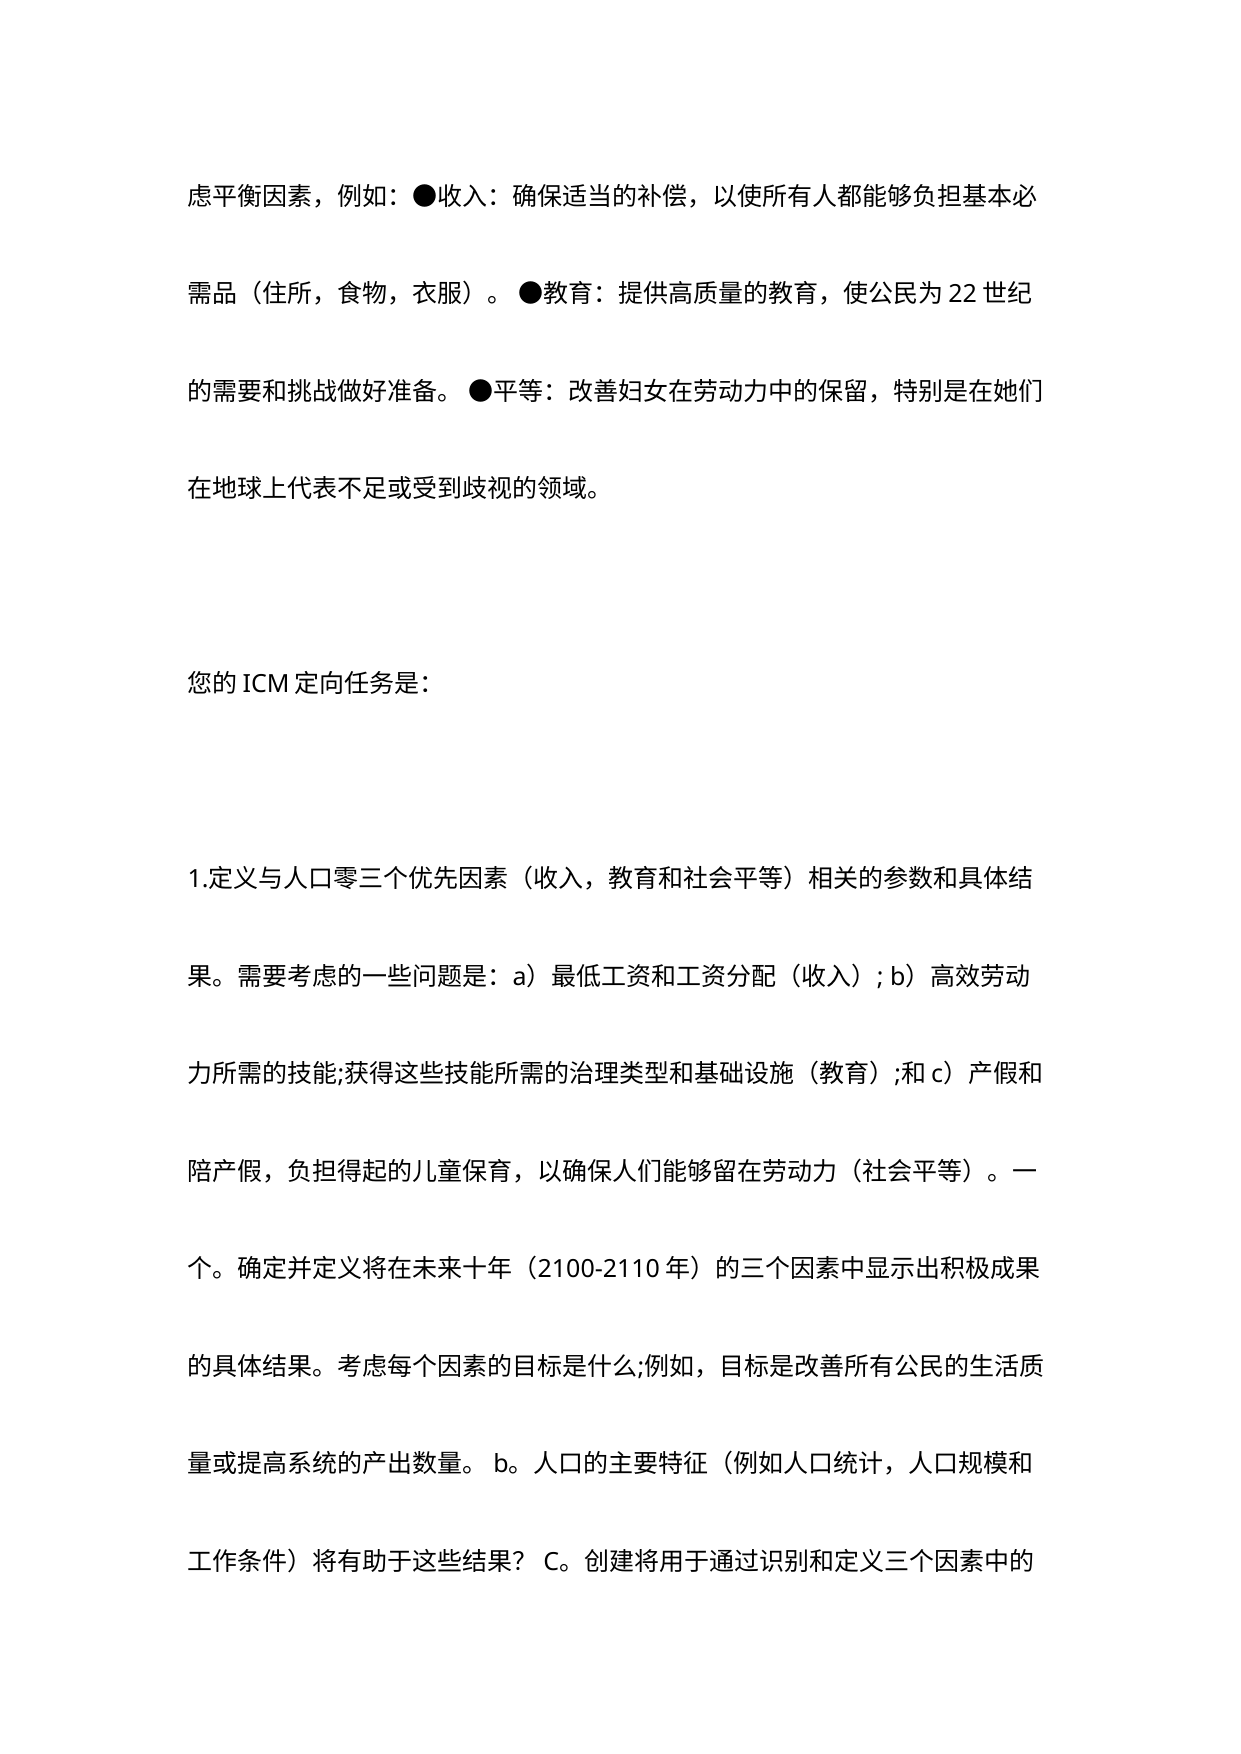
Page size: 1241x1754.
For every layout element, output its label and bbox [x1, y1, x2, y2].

text [187, 162, 1053, 1592]
